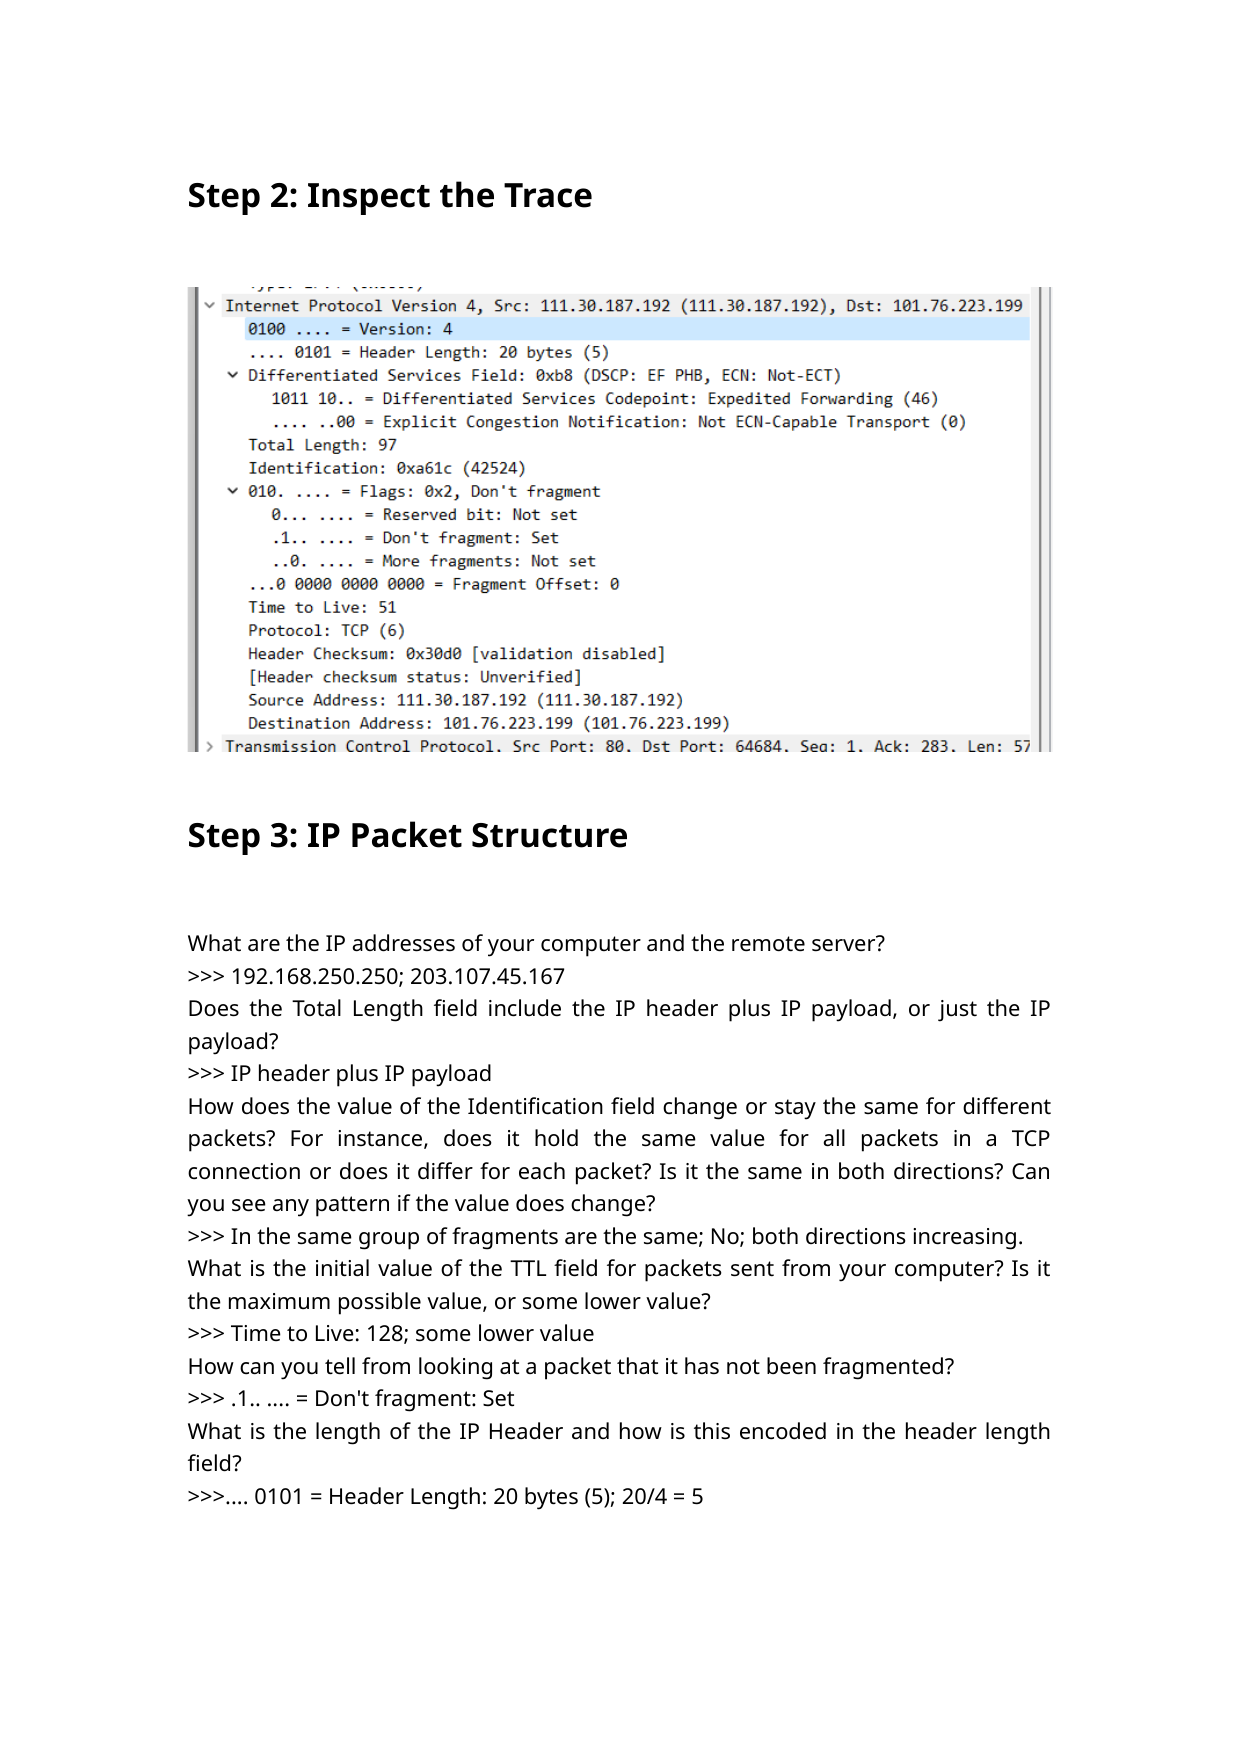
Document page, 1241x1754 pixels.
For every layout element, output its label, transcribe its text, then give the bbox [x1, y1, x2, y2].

text How can you tell from looking at a packet that it has not been fragmented? [187, 1349, 1053, 1382]
text What is the initial value of the TTL field for packets sent from your computer? Is it the maximum possible value, or some lower value? [187, 1252, 1053, 1317]
text >>> Time to Live: 128; some lower value [187, 1317, 1053, 1349]
text >>>.... 0101 = Header Length: 20 bytes (5); 20/4 = 5 [187, 1479, 1053, 1512]
text >>> IP header plus IP payload [187, 1057, 1053, 1089]
text What are the IP addresses of your computer and the remote server? [187, 927, 1053, 959]
subtitle Step 2: Inspect the Trace [187, 162, 1053, 227]
text How does the value of the Identification field change or stay the same for different packets? For instance, does it hold the same value for all packets in a TCP connection or does it differ for each packet? Is it the same in both directions? Can you see any pattern if the value does change? [187, 1089, 1053, 1219]
text >>> .1.. .... = Don't fragment: Set [187, 1382, 1053, 1414]
text >>> In the same group of fragments are the same; No; both directions increasing. [187, 1219, 1053, 1252]
text >>> 192.168.250.250; 203.107.45.167 [187, 959, 1053, 992]
text Does the Total Length field include the IP header plus IP payload, or just the IP payload? [187, 992, 1053, 1057]
picture [187, 287, 1053, 752]
subtitle Step 3: IP Packet Structure [187, 802, 1053, 867]
text What is the length of the IP Header and how is this encoded in the header length field? [187, 1414, 1053, 1479]
